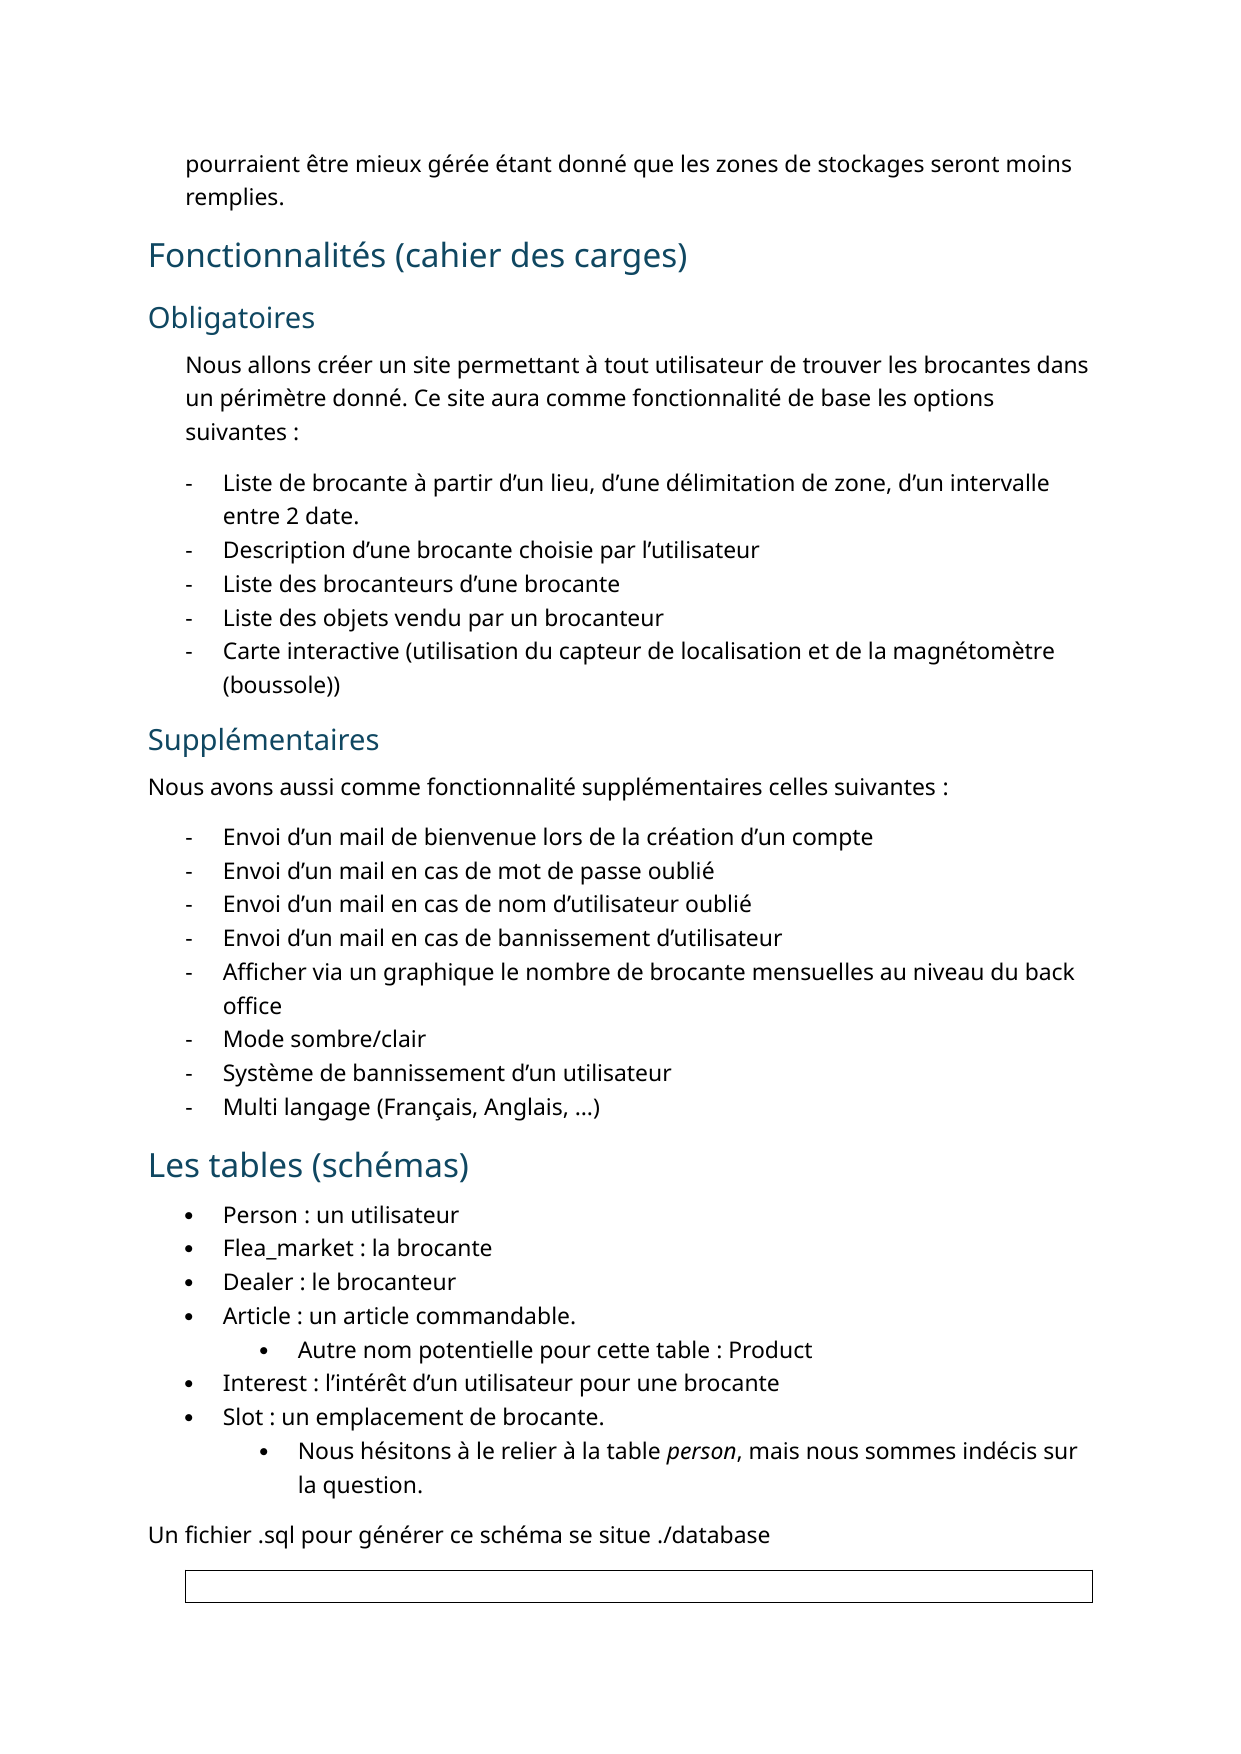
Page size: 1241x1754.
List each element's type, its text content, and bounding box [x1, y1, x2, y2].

subtitle Les tables (schémas) [148, 1141, 1093, 1187]
subtitle Supplémentaires [148, 719, 1093, 759]
text Nous avons aussi comme fonctionnalité supplémentaires celles suivantes : [148, 771, 1093, 802]
list Système de bannissement d’un utilisateur [185, 1057, 1093, 1088]
list Envoi d’un mail en cas de mot de passe oublié [185, 855, 1093, 886]
list Liste de brocante à partir d’un lieu, d’une délimitation de zone, d’un intervalle entre 2 date. [185, 466, 1093, 531]
list Liste des brocanteurs d’une brocante [185, 568, 1093, 599]
list Envoi d’un mail en cas de bannissement d’utilisateur [185, 922, 1093, 953]
list Envoi d’un mail de bienvenue lors de la création d’un compte [185, 821, 1093, 852]
list Dealer : le brocanteur [185, 1266, 1093, 1297]
list Flea_market : la brocante [185, 1232, 1093, 1264]
list Slot : un emplacement de brocante. [185, 1401, 1093, 1432]
list Interest : l’intérêt d’un utilisateur pour une brocante [185, 1367, 1093, 1399]
list Envoi d’un mail en cas de nom d’utilisateur oublié [185, 888, 1093, 920]
text Un fichier .sql pour générer ce schéma se situe ./database [148, 1519, 1093, 1550]
list Multi langage (Français, Anglais, …) [185, 1091, 1093, 1122]
list Mode sombre/clair [185, 1023, 1093, 1055]
list Autre nom potentielle pour cette table : Product [260, 1334, 1093, 1365]
text Nous allons créer un site permettant à tout utilisateur de trouver les brocantes dans un périmètre donné. Ce site aura comme fonctionnalité de base les options suivantes : [185, 348, 1093, 447]
list Person : un utilisateur [185, 1199, 1093, 1230]
list Afficher via un graphique le nombre de brocante mensuelles au niveau du back office [185, 956, 1093, 1021]
list Article : un article commandable. [185, 1300, 1093, 1331]
list Description d’une brocante choisie par l’utilisateur [185, 534, 1093, 565]
list Nous hésitons à le relier à la table person, mais nous sommes indécis sur la question. [260, 1435, 1093, 1500]
table_header [186, 1571, 1092, 1602]
subtitle Fonctionnalités (cahier des carges) [148, 232, 1093, 277]
list Liste des objets vendu par un brocanteur [185, 601, 1093, 633]
list Carte interactive (utilisation du capteur de localisation et de la magnétomètre (boussole)) [185, 635, 1093, 700]
subtitle Obligatoires [148, 297, 1093, 337]
